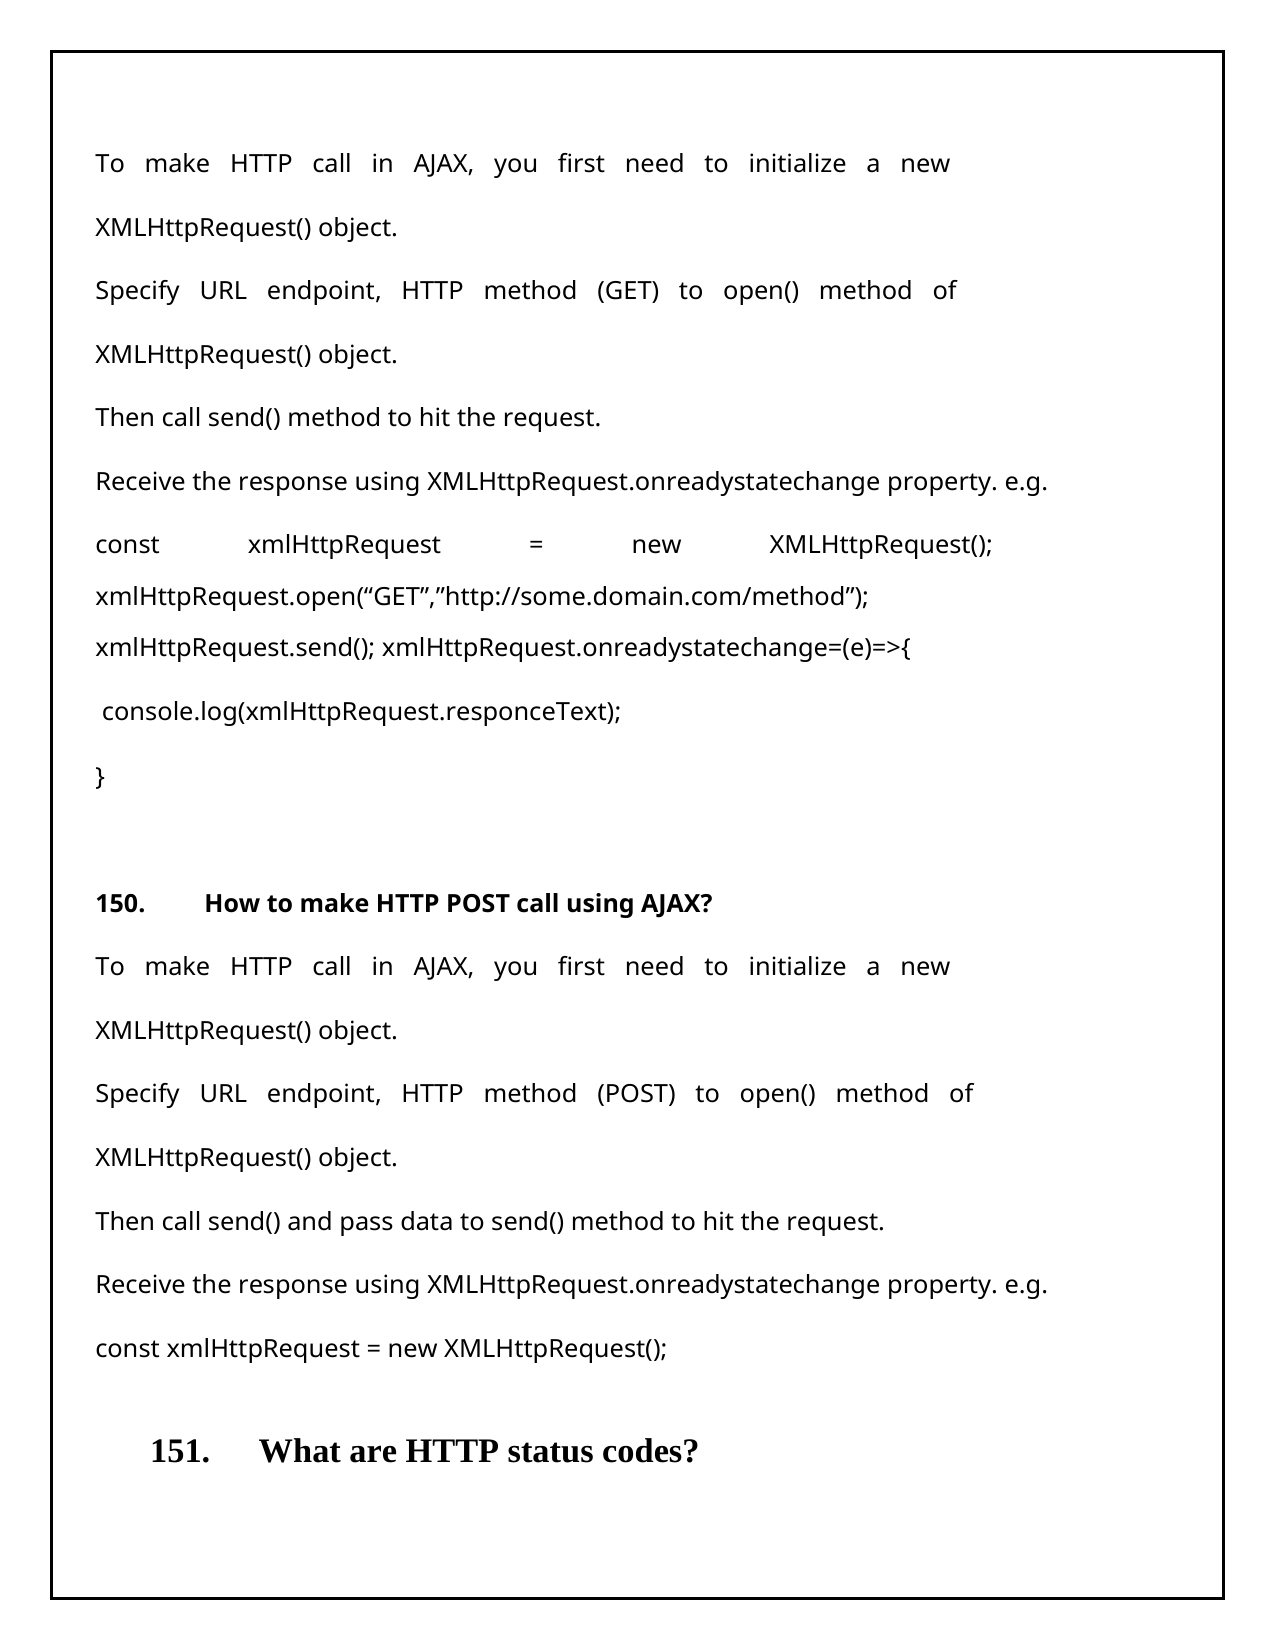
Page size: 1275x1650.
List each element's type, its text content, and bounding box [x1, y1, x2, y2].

text 150. How to make HTTP POST call using AJAX? [95, 885, 1137, 919]
text } [95, 758, 1137, 792]
text XMLHttpRequest() object. [95, 209, 1137, 243]
text Then call send() and pass data to send() method to hit the request. [95, 1203, 1137, 1237]
text const xmlHttpRequest = new XMLHttpRequest(); [95, 1330, 1137, 1364]
text console.log(xmlHttpRequest.responceText); [95, 693, 1137, 728]
text To make HTTP call in AJAX, you first need to initialize a new [95, 146, 1137, 180]
text XMLHttpRequest() object. [95, 1139, 1137, 1174]
text Then call send() method to hit the request. [95, 400, 1137, 434]
text const xmlHttpRequest = new XMLHttpRequest(); xmlHttpRequest.open(“GET”,”http://some.domain.com/method”); xmlHttpRequest.send(); xmlHttpRequest.onreadystatechange=(e)=>{ [95, 527, 993, 663]
text XMLHttpRequest() object. [95, 336, 1137, 371]
text XMLHttpRequest() object. [95, 1012, 1137, 1047]
text To make HTTP call in AJAX, you first need to initialize a new [95, 949, 1137, 983]
text Receive the response using XMLHttpRequest.onreadystatechange property. e.g. [95, 463, 1104, 498]
text Receive the response using XMLHttpRequest.onreadystatechange property. e.g. [95, 1267, 1104, 1301]
text Specify URL endpoint, HTTP method (GET) to open() method of [95, 273, 1137, 307]
text Specify URL endpoint, HTTP method (POST) to open() method of [95, 1076, 1137, 1110]
